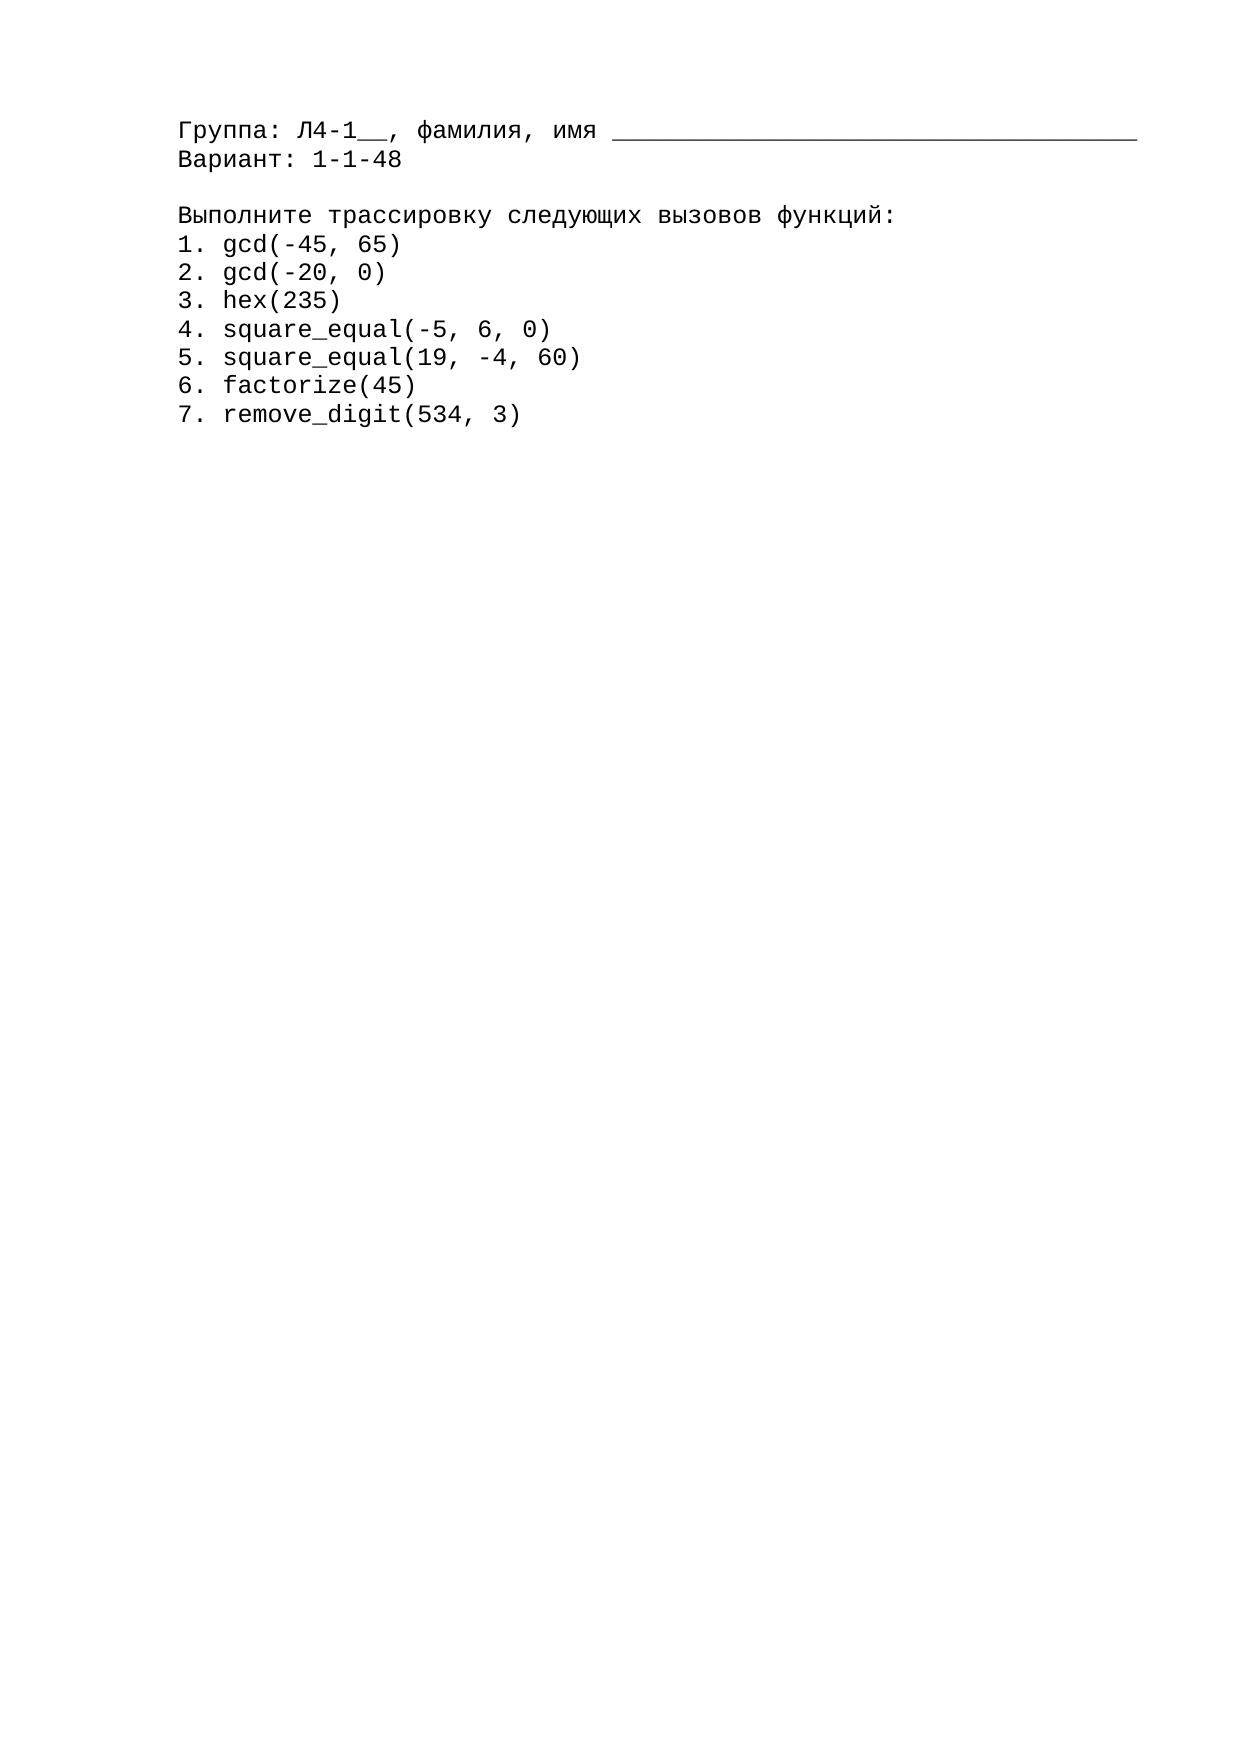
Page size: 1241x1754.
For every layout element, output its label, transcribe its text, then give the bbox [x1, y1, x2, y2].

text Группа: Л4-1__, фамилия, имя ___________________________________ [177, 118, 1152, 146]
text 2. gcd(-20, 0) [177, 260, 1152, 288]
text 1. gcd(-45, 65) [177, 231, 1152, 260]
text 6. factorize(45) [177, 373, 1152, 401]
text Вариант: 1-1-48 [177, 146, 1152, 175]
text 3. hex(235) [177, 288, 1152, 316]
text Выполните трассировку следующих вызовов функций: [177, 203, 1152, 231]
text 7. remove_digit(534, 3) [177, 401, 1152, 430]
text 4. square_equal(-5, 6, 0) [177, 316, 1152, 345]
text 5. square_equal(19, -4, 60) [177, 345, 1152, 373]
